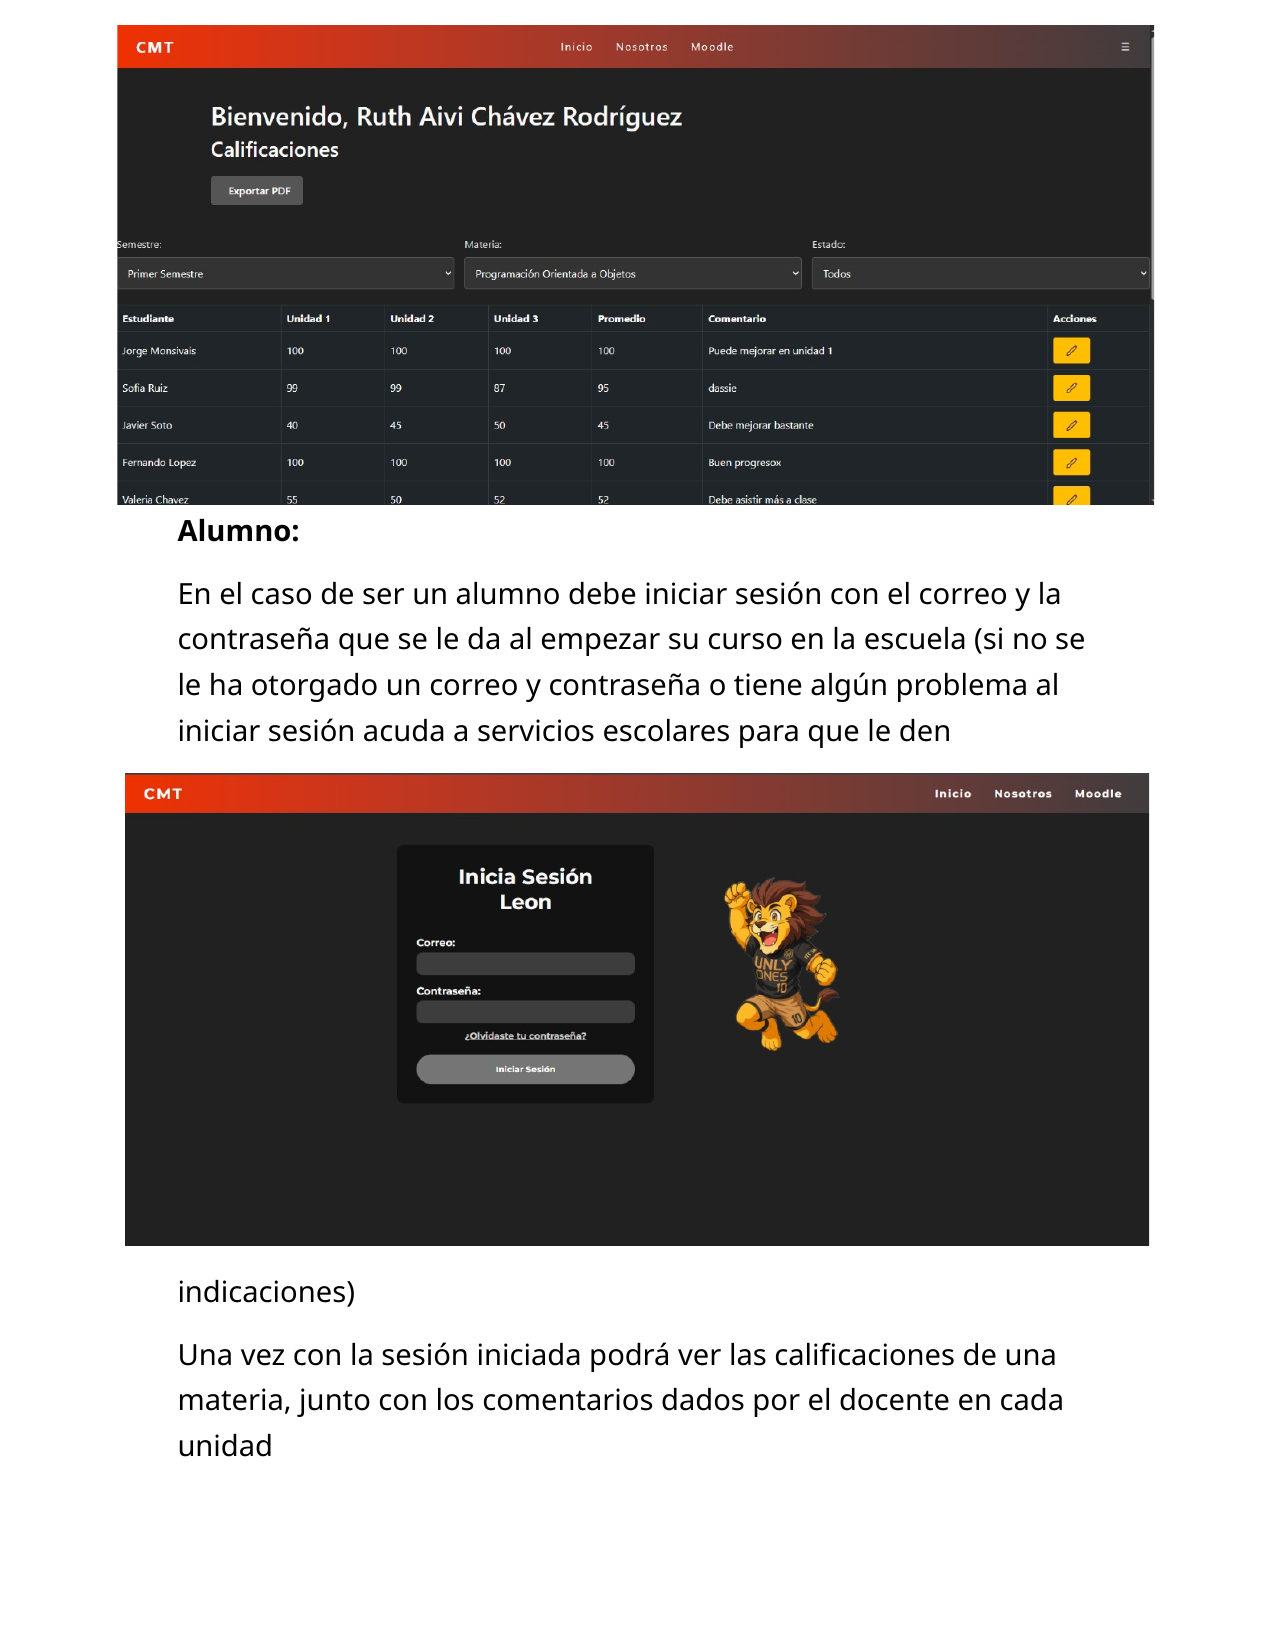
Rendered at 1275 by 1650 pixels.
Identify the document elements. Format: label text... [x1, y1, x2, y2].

text En el caso de ser un alumno debe iniciar sesión con el correo y la contraseña que se le da al empezar su curso en la escuela (si no se le ha otorgado un correo y contraseña o tiene algún problema al iniciar sesión acuda a servicios escolares para que le den indicaciones) [177, 573, 1098, 773]
text Una vez con la sesión iniciada podrá ver las calificaciones de una materia, junto con los comentarios dados por el docente en cada unidad [177, 1334, 1098, 1465]
text Alumno: [177, 504, 1098, 550]
picture [124, 773, 1149, 1245]
text En el caso de ser un alumno debe iniciar sesión con el correo y la contraseña que se le da al empezar su curso en la escuela (si no se le ha otorgado un correo y contraseña o tiene algún problema al iniciar sesión acuda a servicios escolares para que le den indicaciones) [177, 1245, 1098, 1311]
picture [116, 25, 1155, 504]
